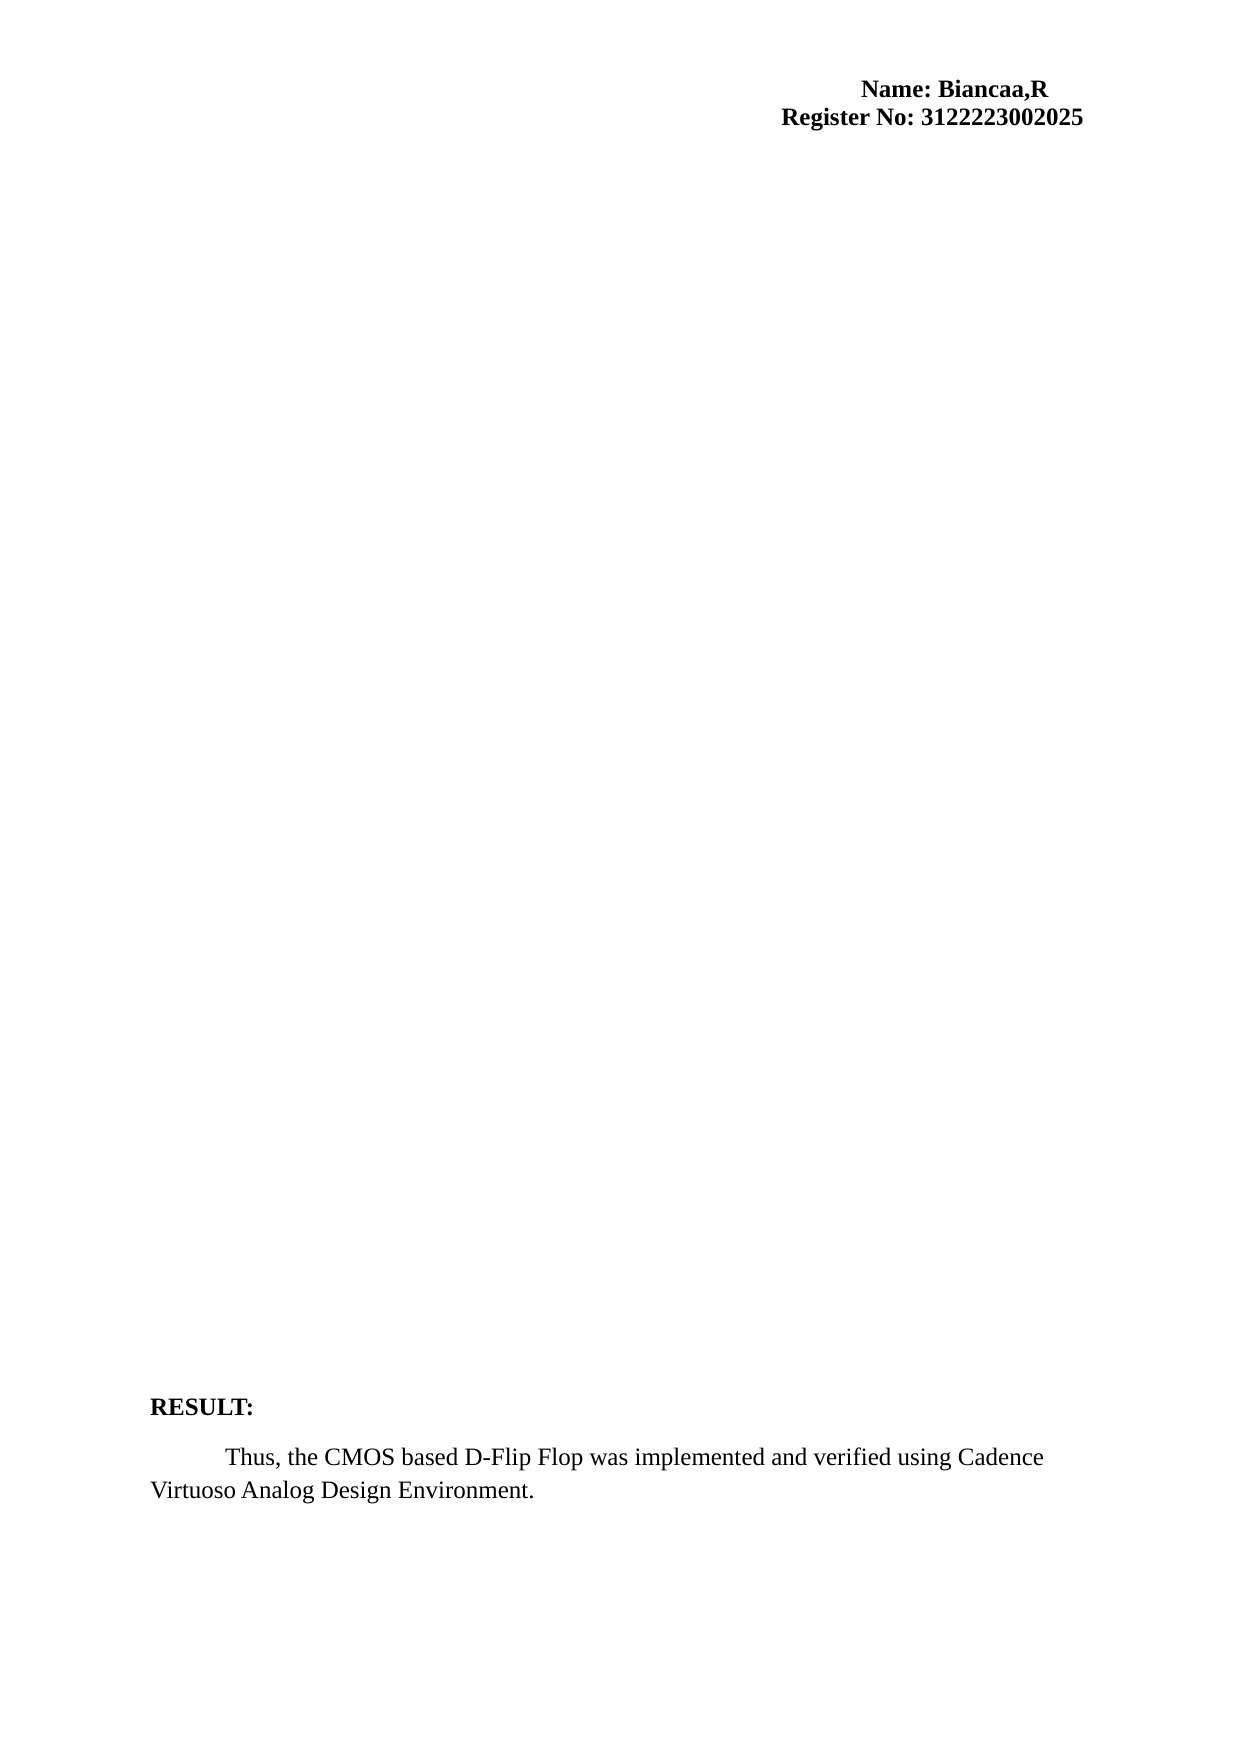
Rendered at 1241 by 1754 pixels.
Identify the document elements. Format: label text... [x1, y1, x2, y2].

text RESULT: [150, 1392, 1090, 1421]
text Thus, the CMOS based D-Flip Flop was implemented and verified using Cadence Virtuoso Analog Design Environment. [150, 1442, 1090, 1504]
